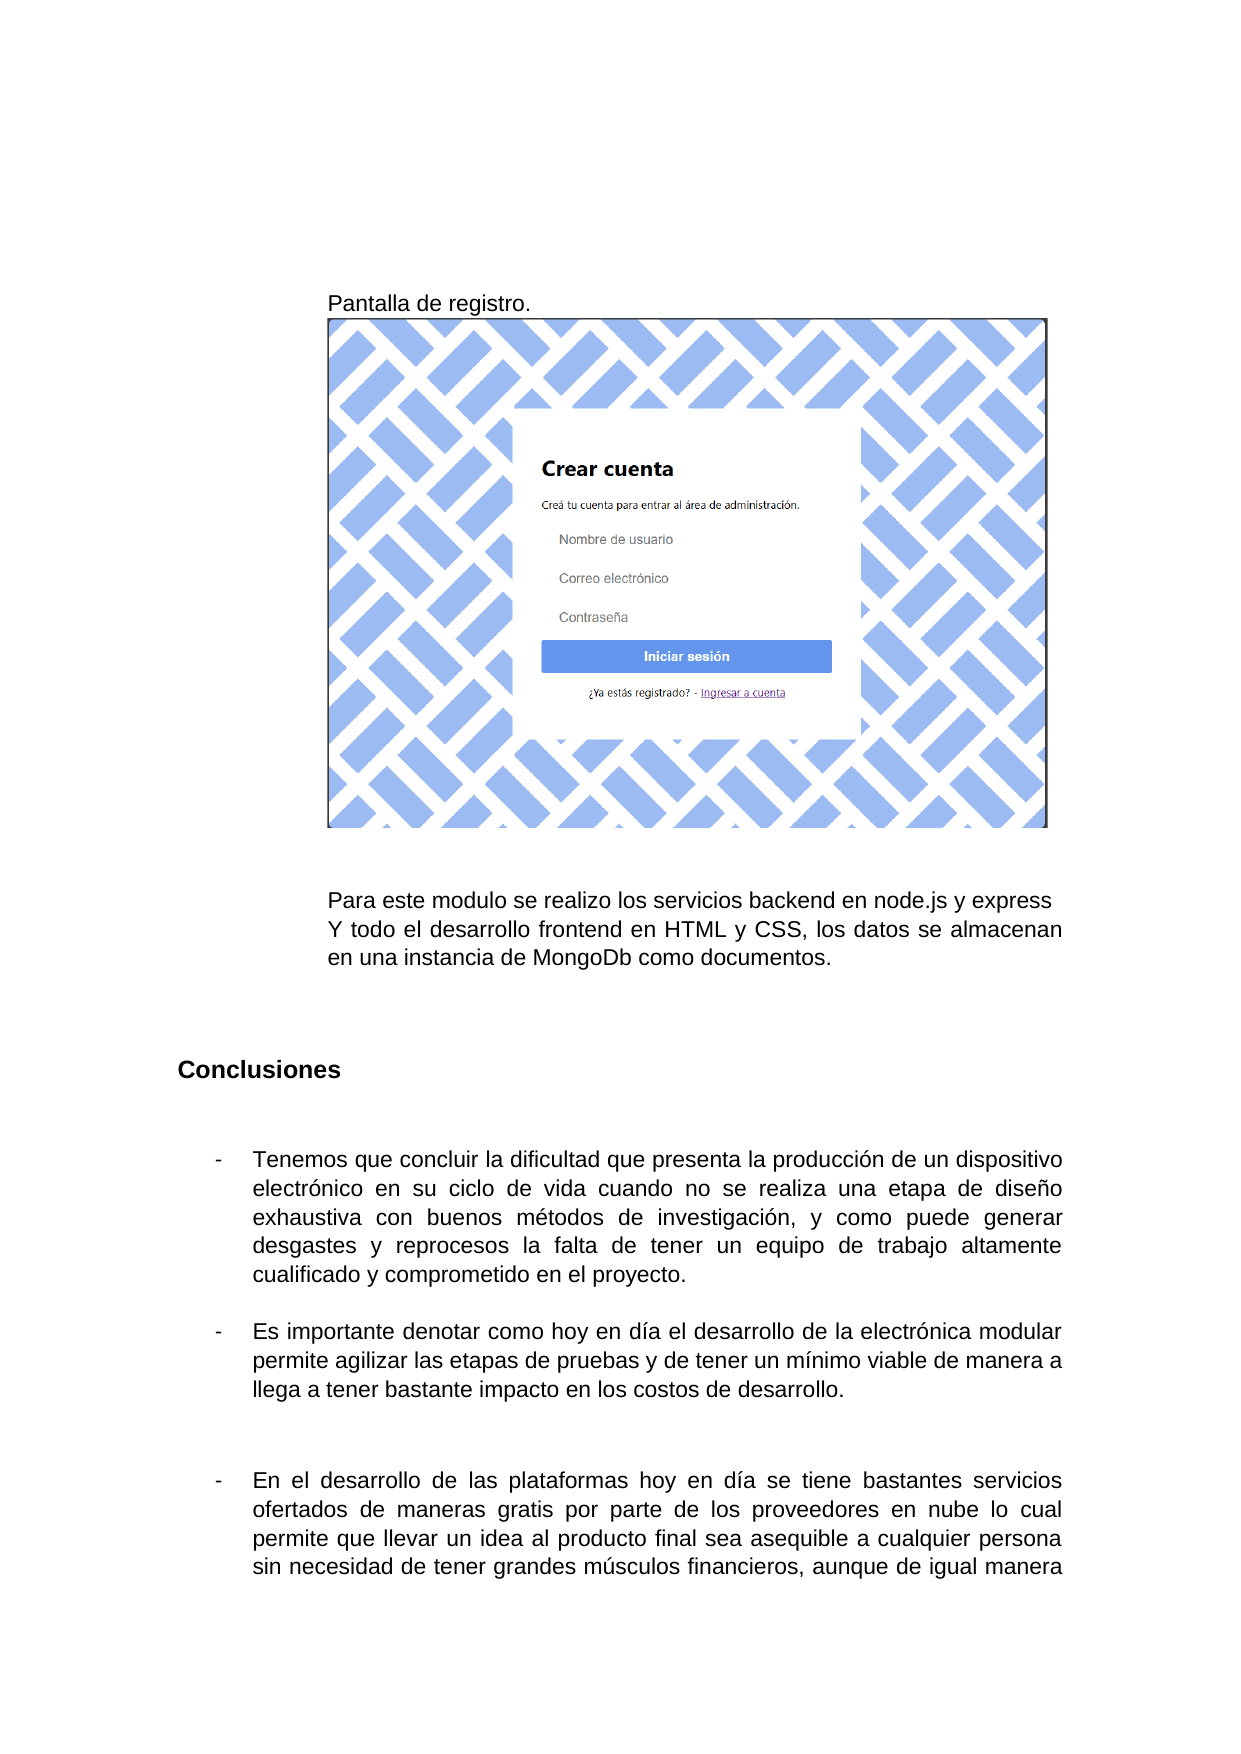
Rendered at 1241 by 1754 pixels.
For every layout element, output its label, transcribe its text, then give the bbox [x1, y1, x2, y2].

list Es importante denotar como hoy en día el desarrollo de la electrónica modular permite agilizar las etapas de pruebas y de tener un mínimo viable de manera a llega a tener bastante impacto en los costos de desarrollo. [215, 1317, 1063, 1402]
list Tenemos que concluir la dificultad que presenta la producción de un dispositivo electrónico en su ciclo de vida cuando no se realiza una etapa de diseño exhaustiva con buenos métodos de investigación, y como puede generar desgastes y reprocesos la falta de tener un equipo de trabajo altamente cualificado y comprometido en el proyecto. [215, 1145, 1063, 1287]
list Pantalla de registro. [327, 290, 1063, 316]
subtitle Conclusiones [177, 1055, 1063, 1084]
list Y todo el desarrollo frontend en HTML y CSS, los datos se almacenan en una instancia de MongoDb como documentos. [327, 916, 1063, 971]
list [215, 1466, 1063, 1579]
list Para este modulo se realizo los servicios backend en node.js y express [327, 887, 1063, 914]
picture [327, 318, 1048, 828]
